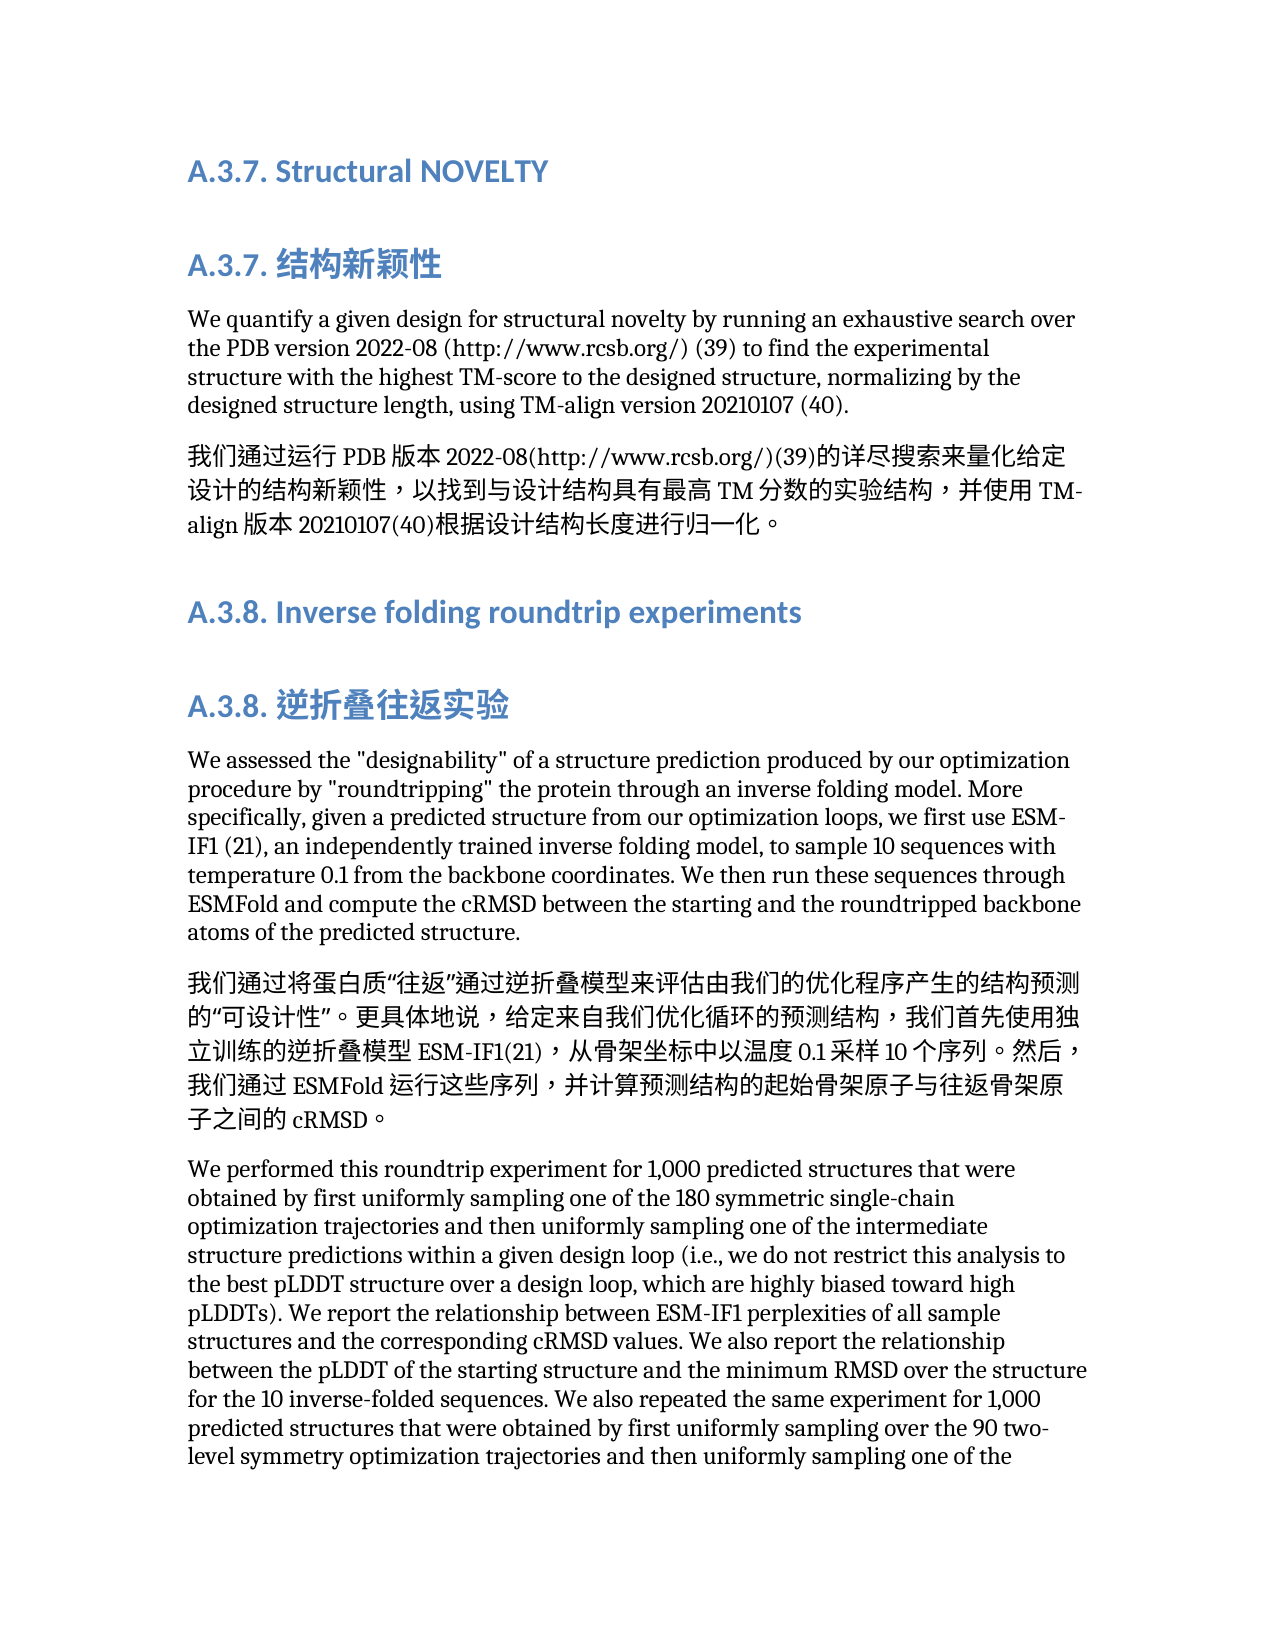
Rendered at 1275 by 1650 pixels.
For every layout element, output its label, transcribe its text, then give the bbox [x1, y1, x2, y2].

text 我们通过将蛋白质“往返”通过逆折叠模型来评估由我们的优化程序产生的结构预测的“可设计性”。更具体地说，给定来自我们优化循环的预测结构，我们首先使用独立训练的逆折叠模型ESM-IF1(21)，从骨架坐标中以温度0.1采样10个序列。然后，我们通过ESMFold运行这些序列，并计算预测结构的起始骨架原子与往返骨架原子之间的cRMSD。 [187, 966, 1087, 1136]
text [187, 1155, 1087, 1471]
subtitle A.3.8. 逆折叠往返实验 [187, 682, 1087, 727]
text We assessed the "designability" of a structure prediction produced by our optimization procedure by "roundtripping" the protein through an inverse folding model. More specifically, given a predicted structure from our optimization loops, we first use ESM-IF1 (21), an independently trained inverse folding model, to sample 10 sequences with temperature 0.1 from the backbone coordinates. We then run these sequences through ESMFold and compute the cRMSD between the starting and the roundtripped backbone atoms of the predicted structure. [187, 746, 1087, 947]
subtitle A.3.7. 结构新颖性 [187, 241, 1087, 286]
text 我们通过运行PDB版本2022-08(http://www.rcsb.org/)(39)的详尽搜索来量化给定设计的结构新颖性，以找到与设计结构具有最高TM分数的实验结构，并使用TM-align版本20210107(40)根据设计结构长度进行归一化。 [187, 439, 1087, 541]
subtitle A.3.7. Structural NOVELTY [187, 150, 1087, 191]
subtitle A.3.8. Inverse folding roundtrip experiments [187, 591, 1087, 632]
text We quantify a given design for structural novelty by running an exhaustive search over the PDB version 2022-08 (http://www.rcsb.org/) (39) to find the experimental structure with the highest TM-score to the designed structure, normalizing by the designed structure length, using TM-align version 20210107 (40). [187, 305, 1087, 420]
